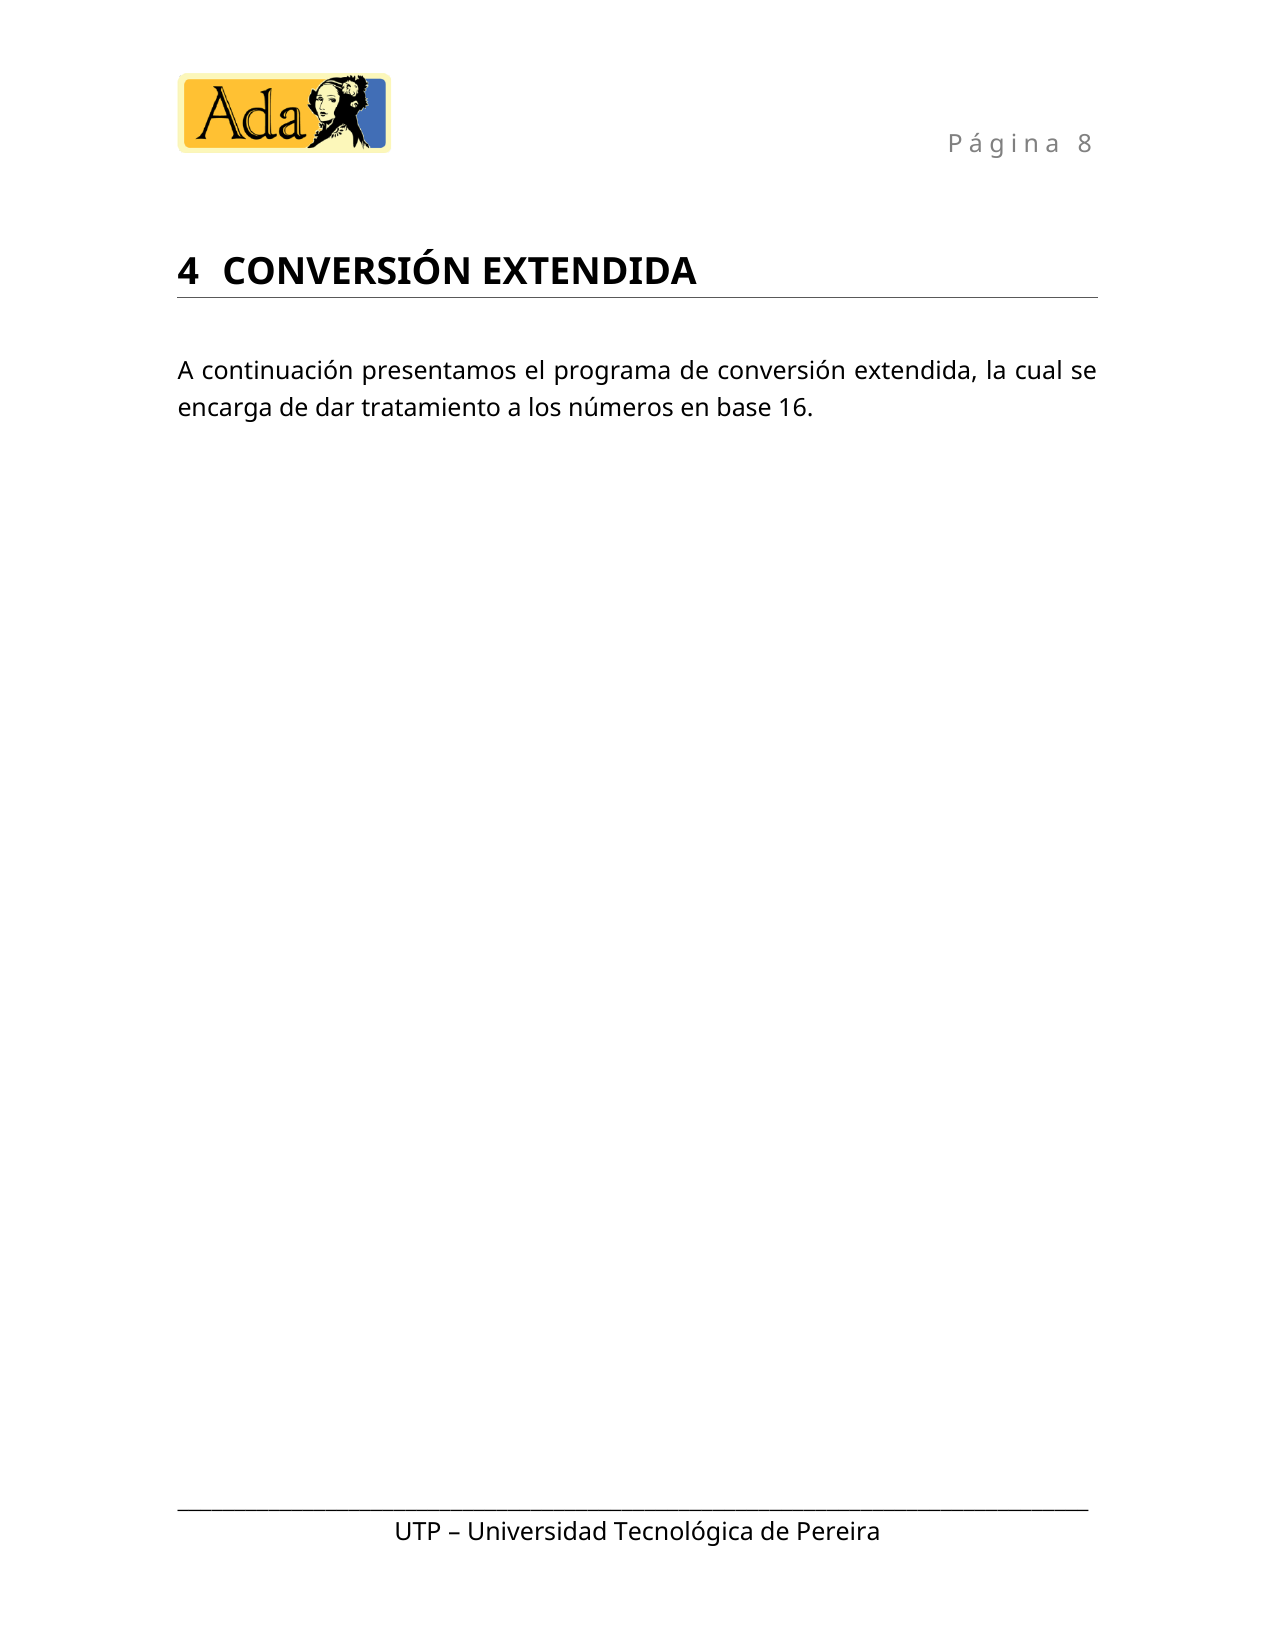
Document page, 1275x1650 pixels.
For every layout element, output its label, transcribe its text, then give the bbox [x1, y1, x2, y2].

text A continuación presentamos el programa de conversión extendida, la cual se encarga de dar tratamiento a los números en base 16. [177, 352, 1098, 423]
picture [177, 73, 392, 153]
subtitle CONVERSIÓN EXTENDIDA [177, 244, 1098, 297]
